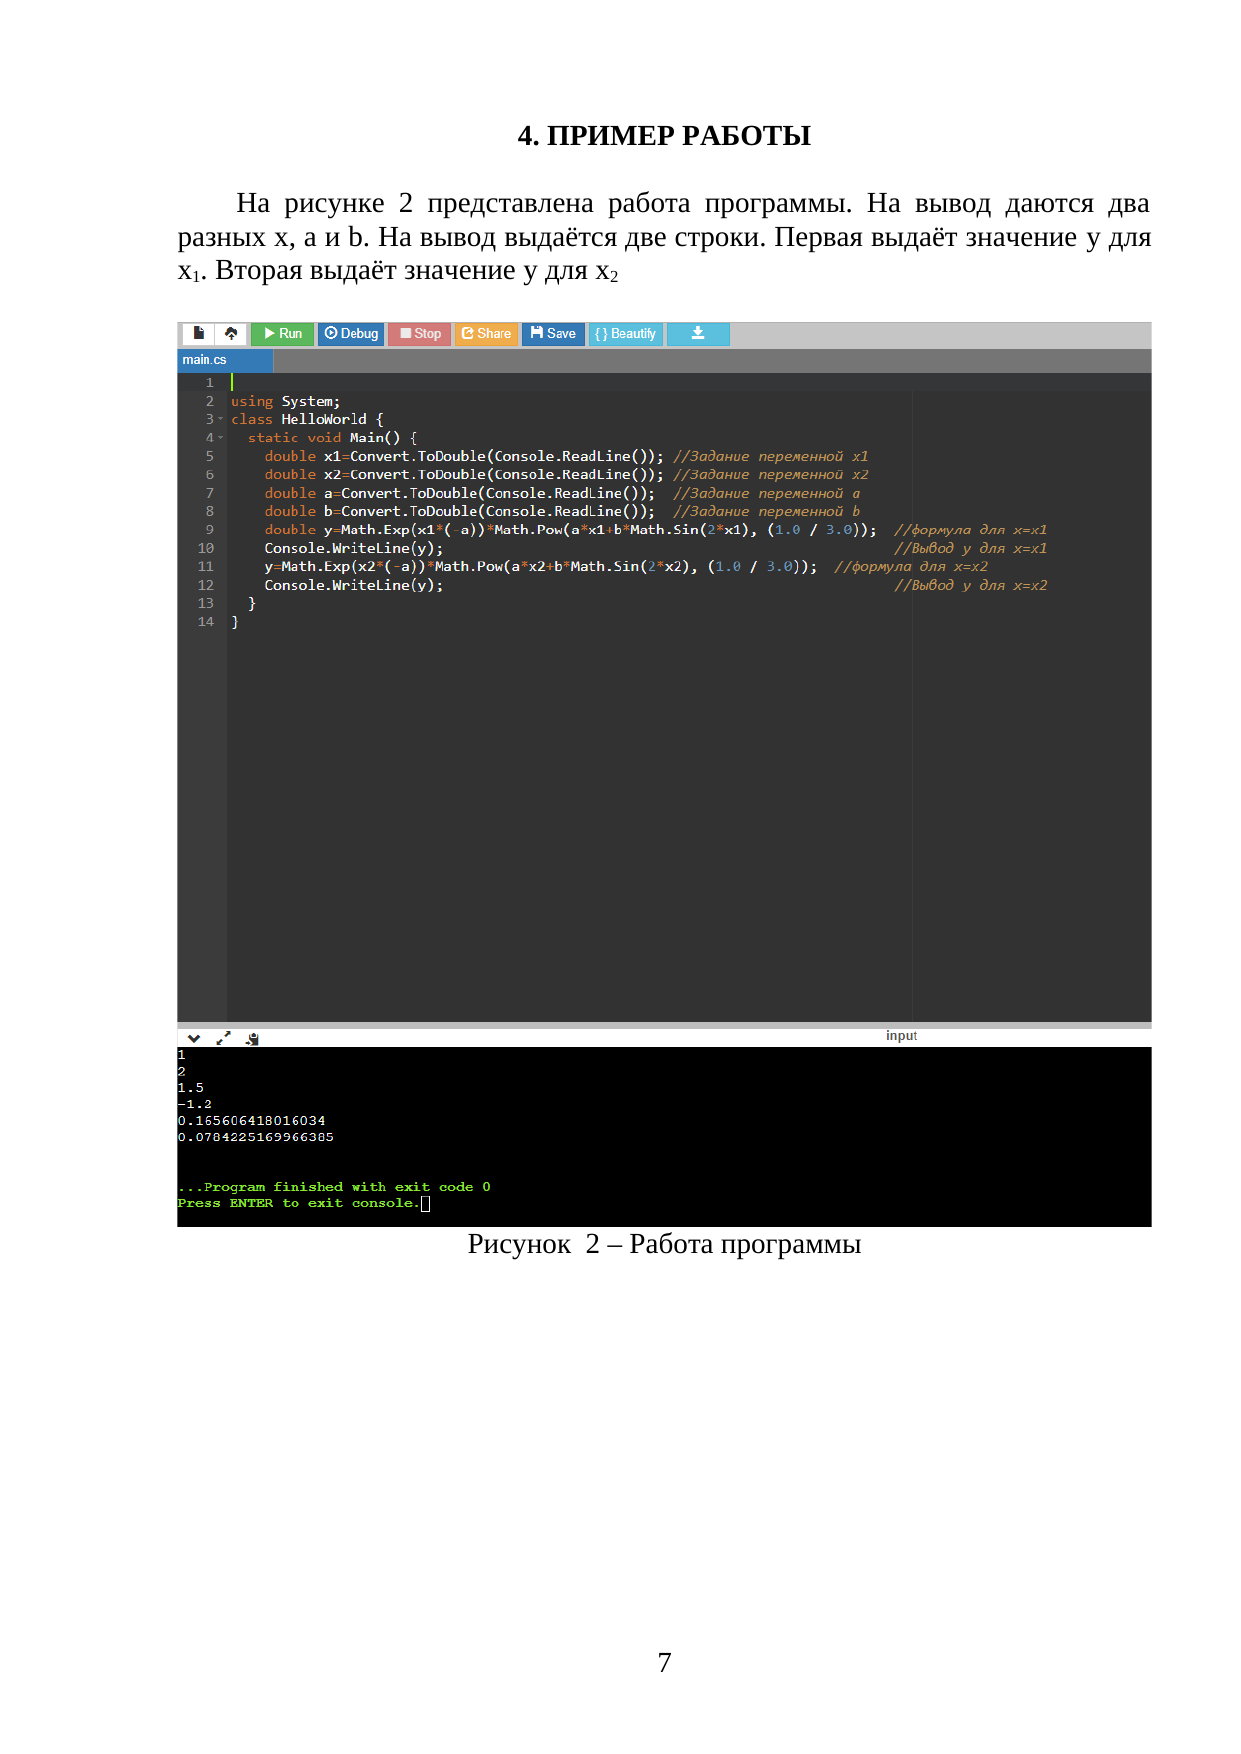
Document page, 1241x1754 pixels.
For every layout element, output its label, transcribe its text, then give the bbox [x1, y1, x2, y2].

text Рисунок 2 – Работа программы [177, 1227, 1152, 1260]
picture [177, 319, 1152, 1227]
text 4. ПРИМЕР РАБОТЫ [177, 118, 1152, 152]
text На рисунке 2 представлена работа программы. На вывод даются два разных x, a и b. На вывод выдаётся две строки. Первая выдаёт значение y для x1. Вторая выдаёт значение y для x2 [177, 185, 1152, 286]
